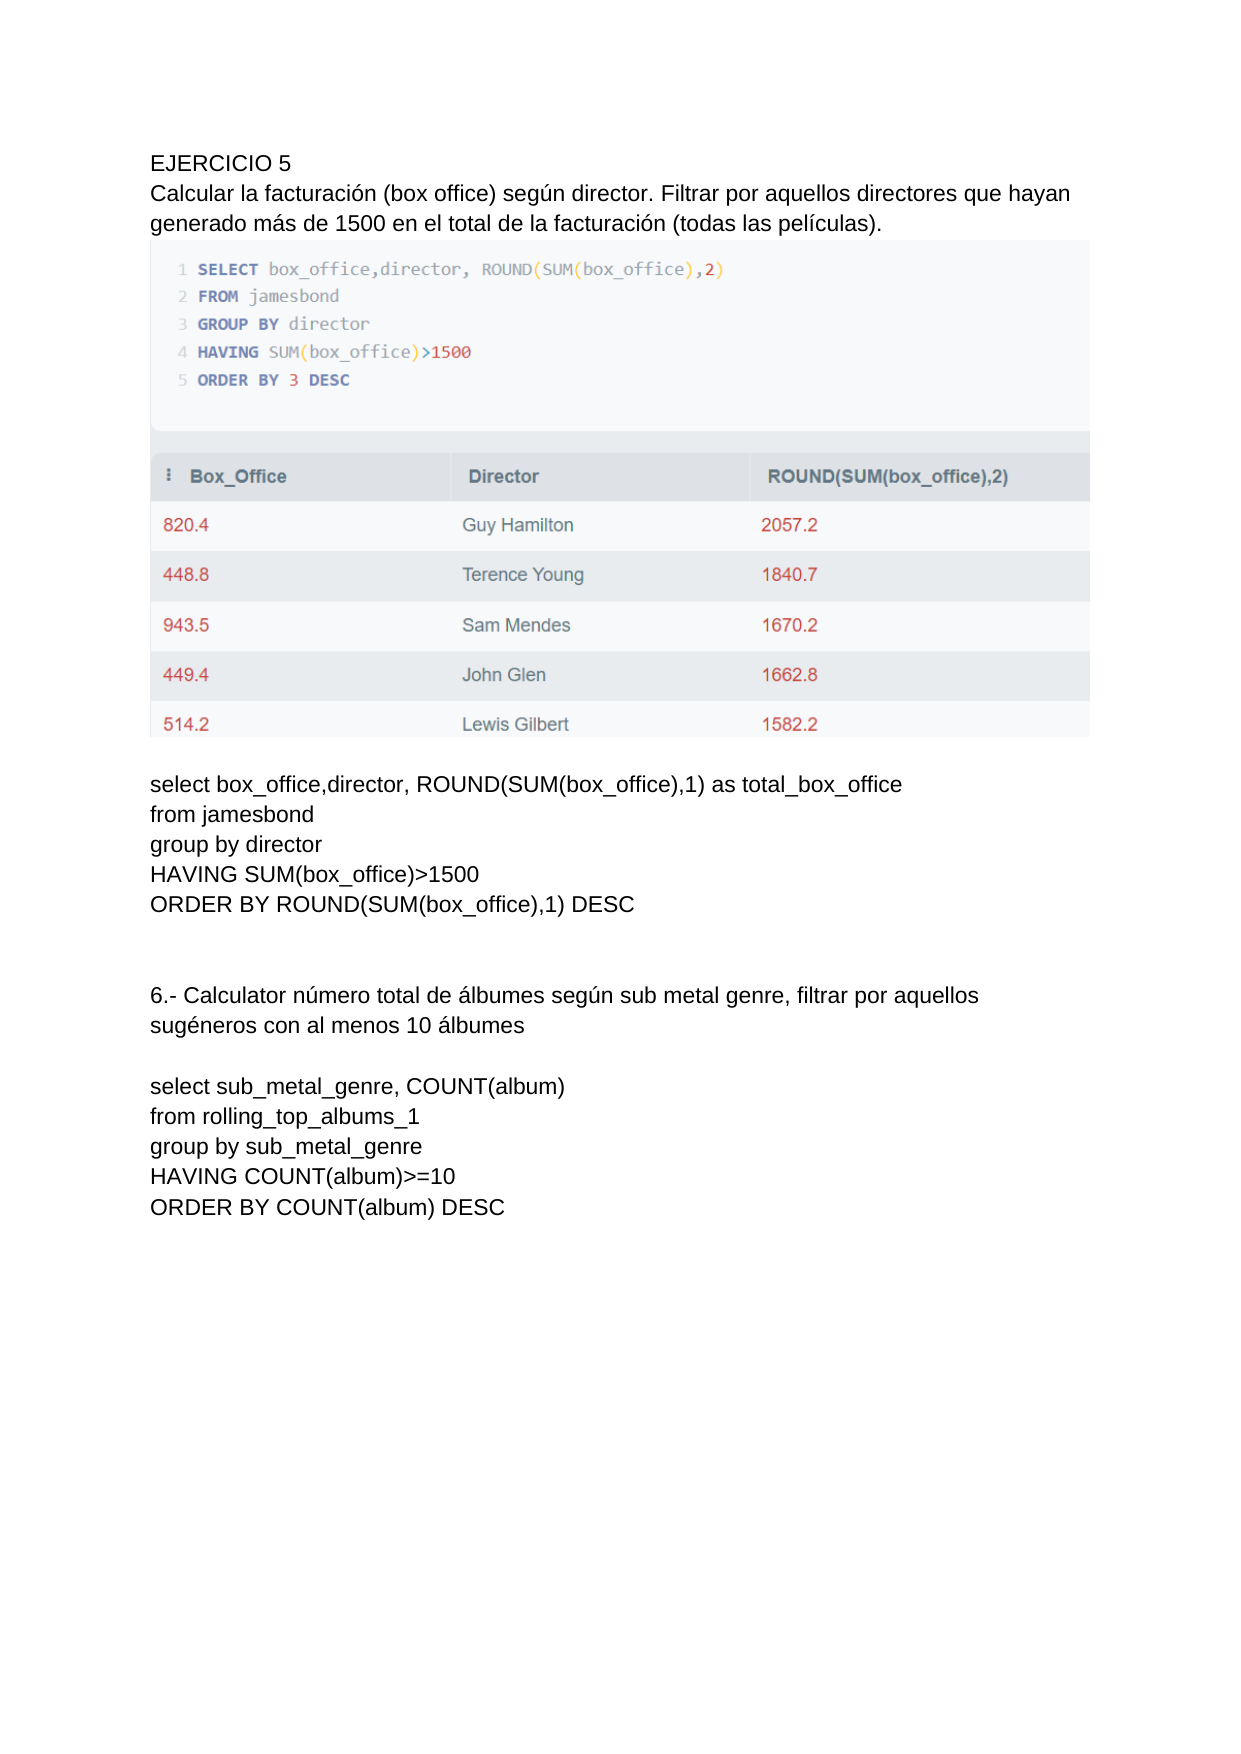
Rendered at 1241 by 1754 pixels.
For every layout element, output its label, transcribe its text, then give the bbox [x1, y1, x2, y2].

text group by sub_metal_genre [150, 1133, 1090, 1159]
text 6.- Calculator número total de álbumes según sub metal genre, filtrar por aquellos sugéneros con al menos 10 álbumes [150, 982, 1090, 1038]
text from jamesbond [150, 801, 1090, 827]
text select box_office,director, ROUND(SUM(box_office),1) as total_box_office [150, 771, 1090, 797]
text select sub_metal_genre, COUNT(album) [150, 1073, 1090, 1099]
text ORDER BY ROUND(SUM(box_office),1) DESC [150, 891, 1090, 918]
text from rolling_top_albums_1 [150, 1103, 1090, 1129]
text HAVING SUM(box_office)>1500 [150, 861, 1090, 887]
picture [150, 240, 1091, 737]
text ORDER BY COUNT(album) DESC [150, 1193, 1090, 1220]
text Calcular la facturación (box office) según director. Filtrar por aquellos directores que hayan generado más de 1500 en el total de la facturación (todas las películas). [150, 180, 1090, 237]
text group by director [150, 831, 1090, 857]
text EJERCICIO 5 [150, 150, 1090, 176]
text HAVING COUNT(album)>=10 [150, 1163, 1090, 1189]
